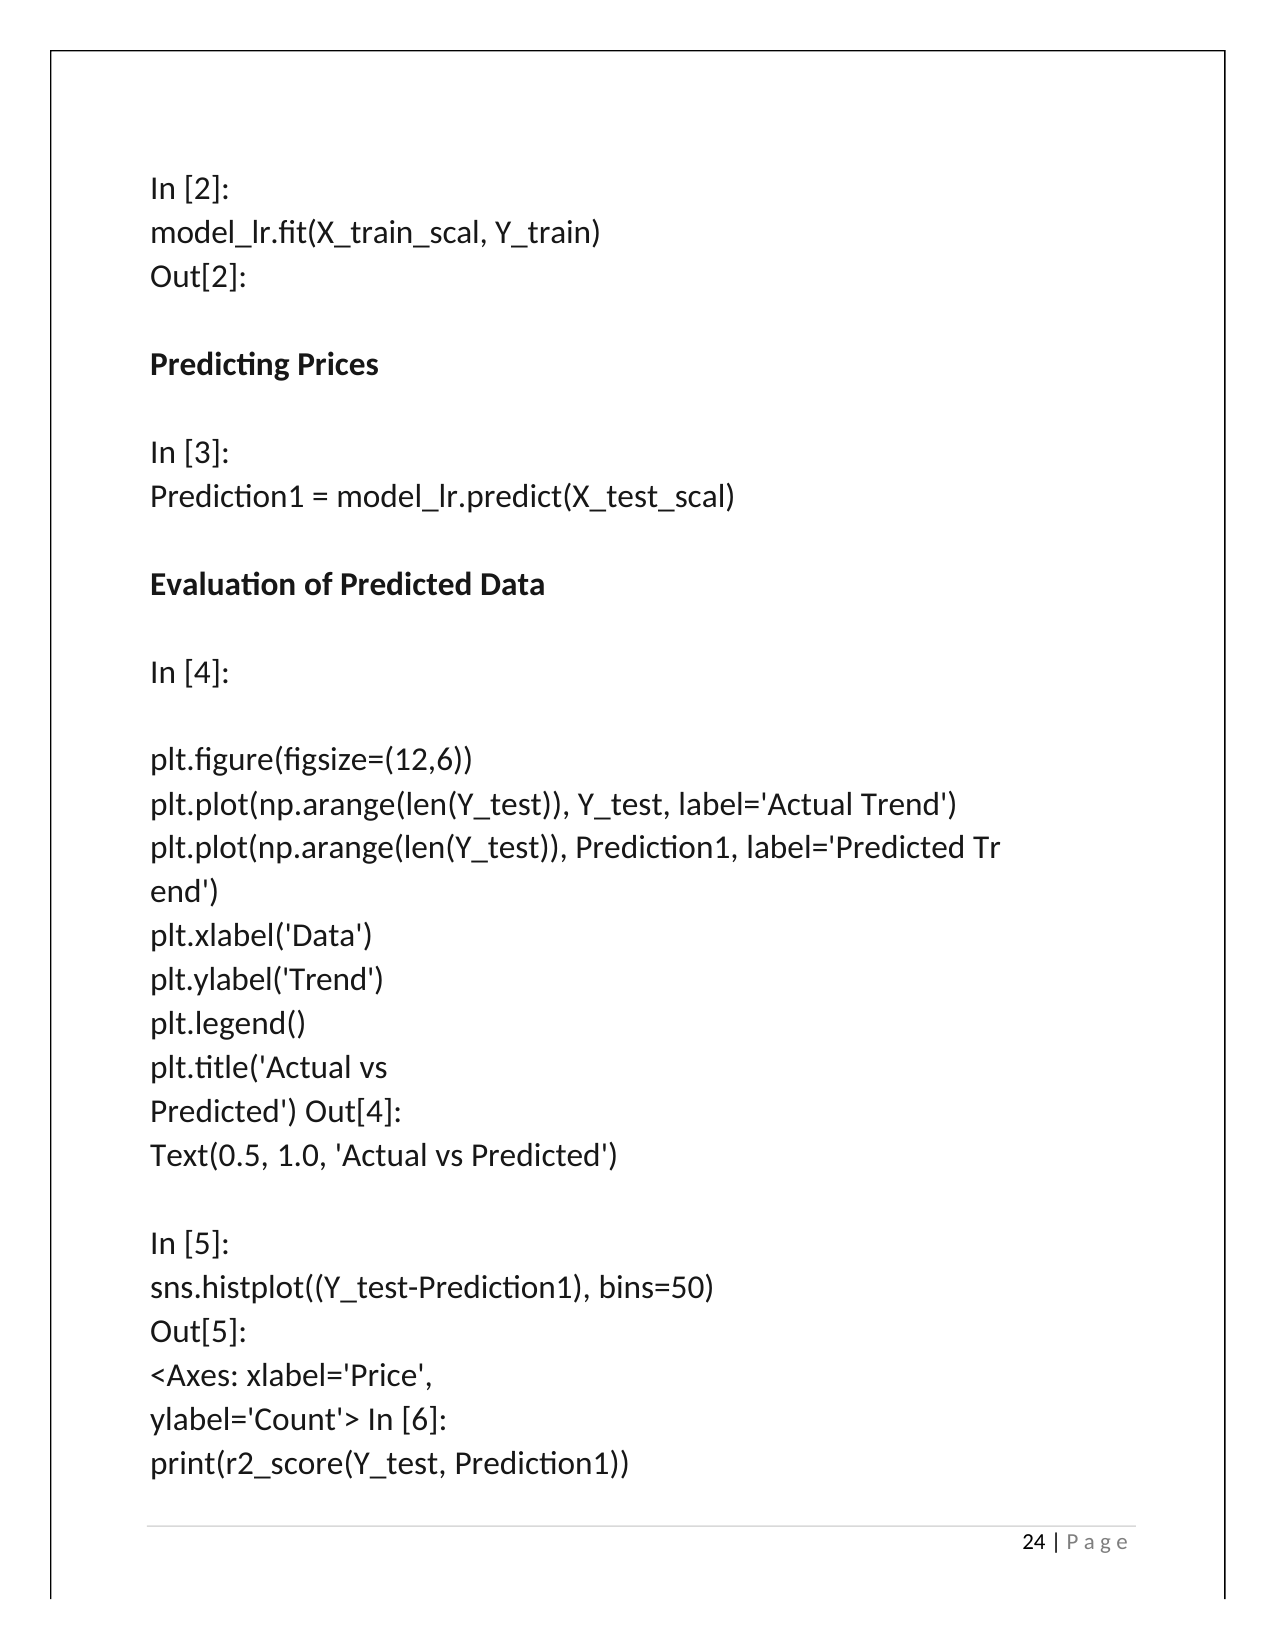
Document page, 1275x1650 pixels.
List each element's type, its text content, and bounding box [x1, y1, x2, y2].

text model_lr.fit(X_train_scal, Y_train) Out[2]: [150, 211, 603, 296]
text plt.title('Actual vs Predicted') Out[4]: [150, 1046, 542, 1131]
text plt.plot(np.arange(len(Y_test)), Y_test, label='Actual Trend') plt.plot(np.arange(len(Y_test)), Prediction1, label='Predicted Tr end') [150, 782, 1058, 911]
text <Axes: xlabel='Price', ylabel='Count'> In [6]: [150, 1354, 649, 1438]
text plt.figure(figsize=(12,6)) [150, 738, 1150, 779]
subtitle Evaluation of Predicted Data [150, 563, 1150, 603]
text Prediction1 = model_lr.predict(X_test_scal) [150, 475, 1150, 515]
text sns.histplot((Y_test-Prediction1), bins=50) Out[5]: [150, 1266, 717, 1351]
text Text(0.5, 1.0, 'Actual vs Predicted') [150, 1134, 1150, 1175]
text plt.xlabel('Data') plt.ylabel('Trend') plt.legend() [150, 914, 525, 1043]
text In [4]: [150, 651, 1150, 691]
text print(r2_score(Y_test, Prediction1)) [150, 1442, 1150, 1482]
text In [3]: [150, 431, 1150, 472]
text In [5]: [150, 1222, 1150, 1262]
text In [2]: [150, 167, 1150, 208]
subtitle Predicting Prices [150, 343, 1150, 384]
